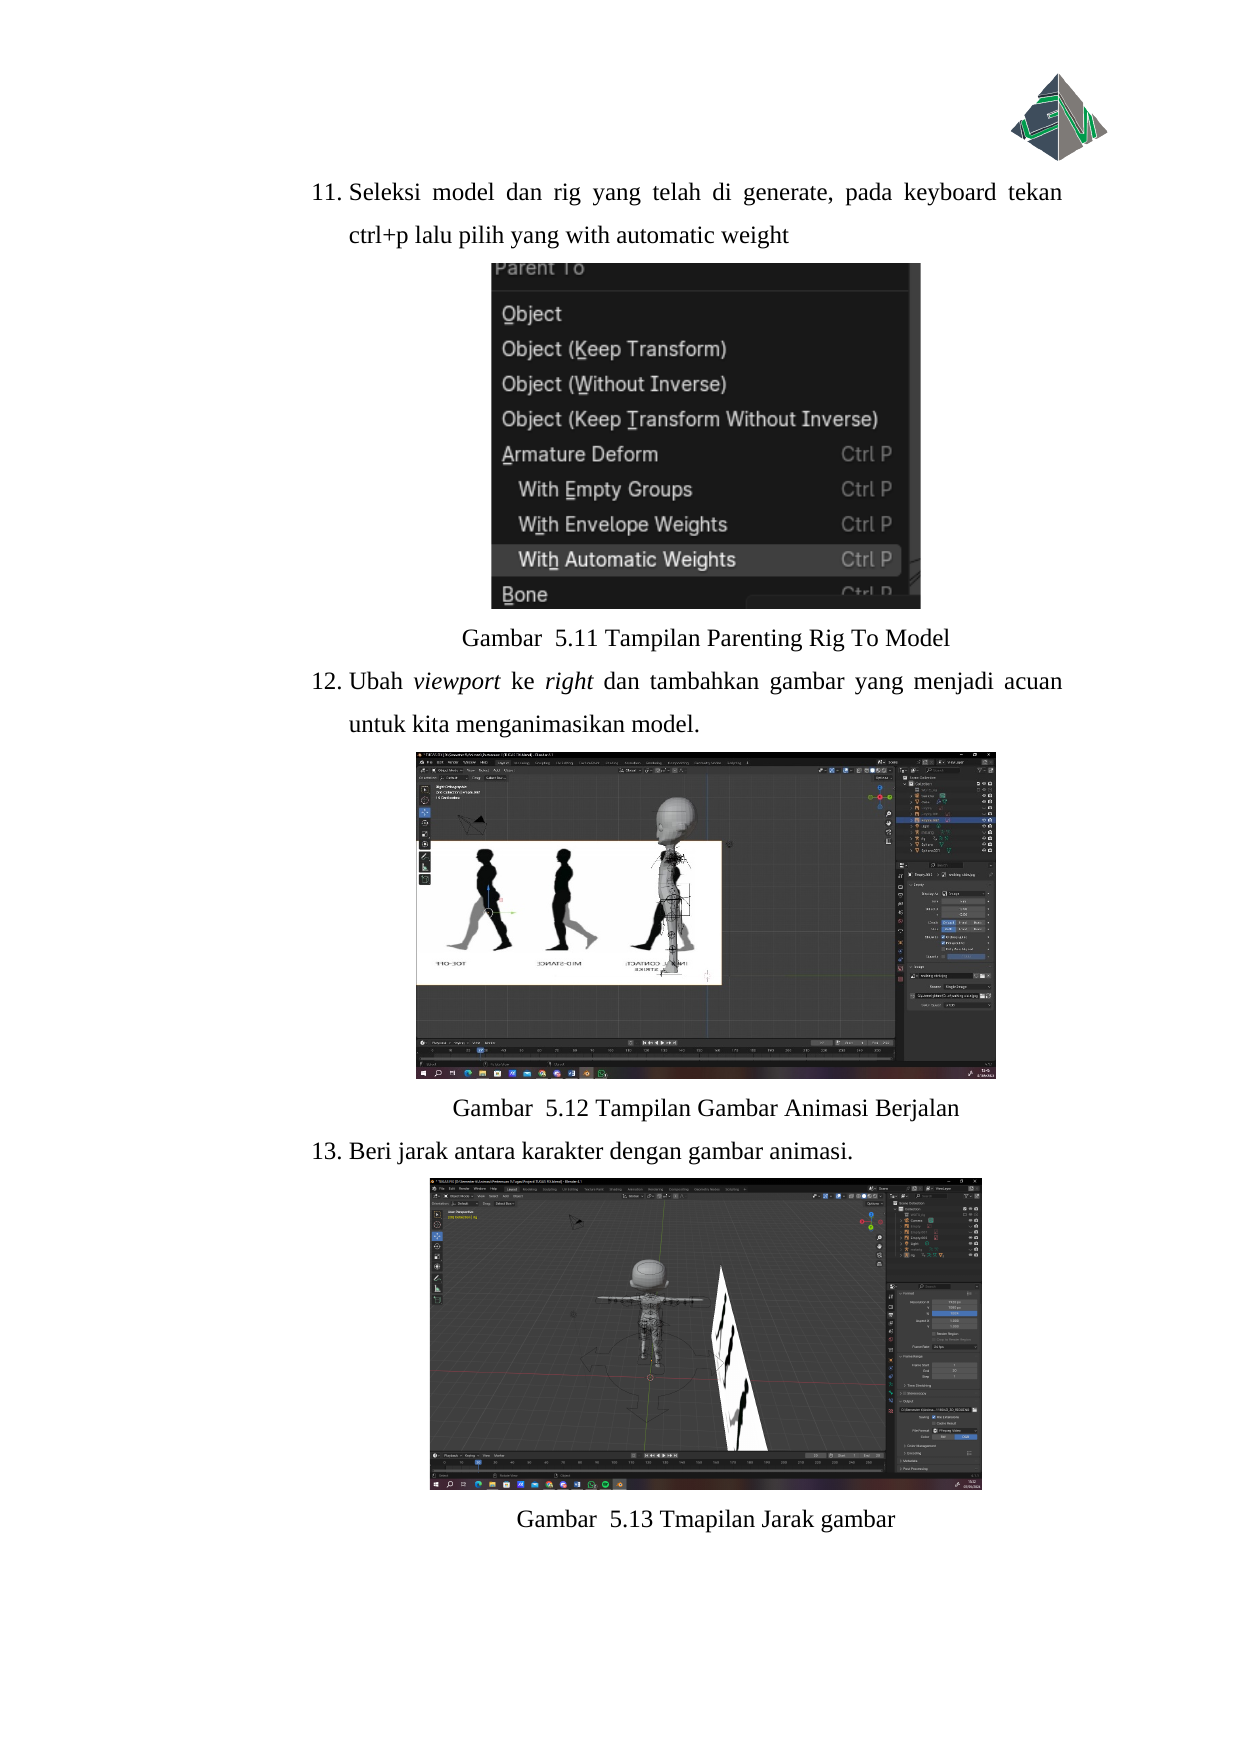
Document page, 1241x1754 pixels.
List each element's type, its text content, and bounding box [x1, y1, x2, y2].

subtitle 5.11 Tampilan Parenting Rig To Model [349, 623, 1063, 651]
list Seleksi model dan rig yang telah di generate, pada keyboard tekan ctrl+p lalu pilih yang with automatic weight [311, 177, 1063, 249]
picture [1010, 73, 1108, 161]
picture [416, 752, 996, 1079]
picture [491, 263, 921, 609]
picture [429, 1178, 982, 1490]
subtitle 5.12 Tampilan Gambar Animasi Berjalan [349, 1093, 1063, 1121]
list Beri jarak antara karakter dengan gambar animasi. [311, 1136, 1063, 1164]
subtitle 5.13 Tmapilan Jarak gambar [349, 1504, 1063, 1532]
list Ubah viewport ke right dan tambahkan gambar yang menjadi acuan untuk kita menganimasikan model. [311, 666, 1063, 738]
